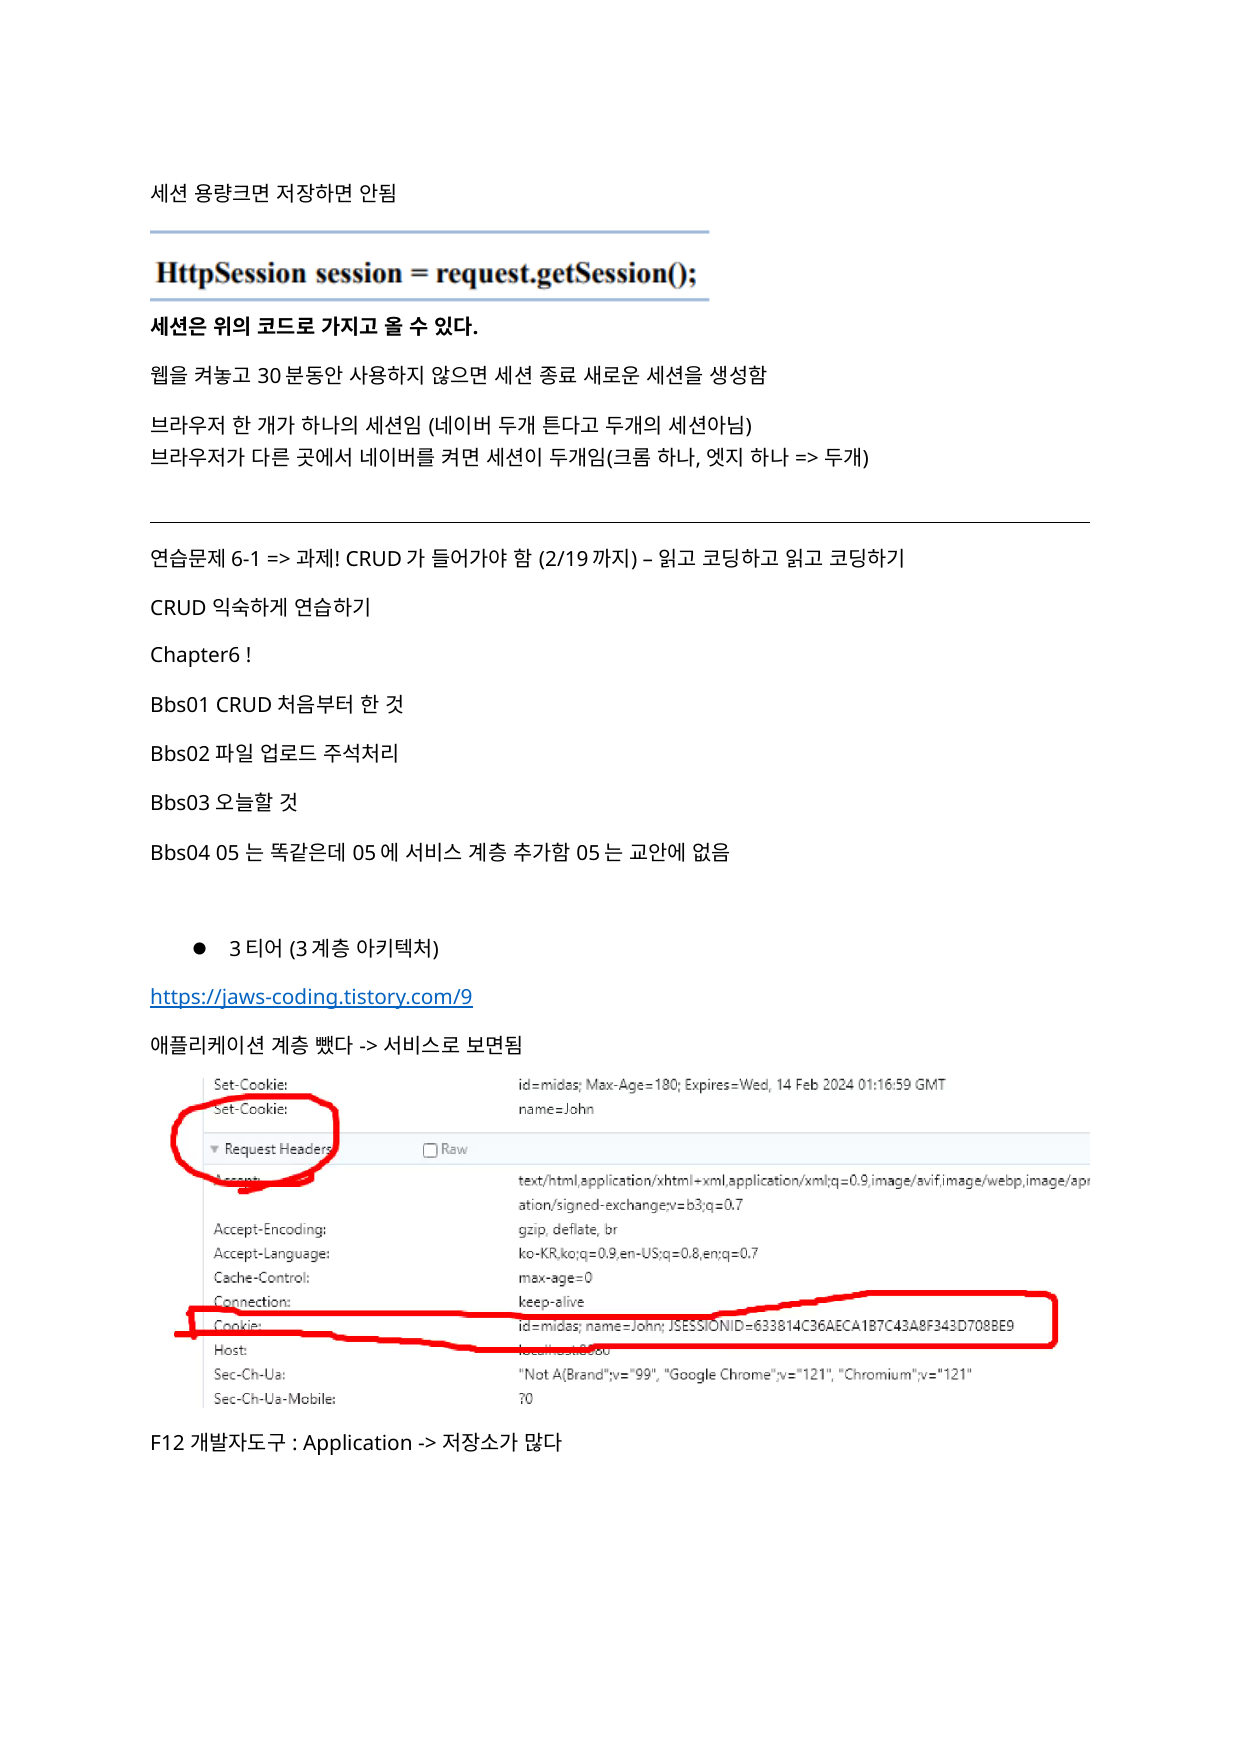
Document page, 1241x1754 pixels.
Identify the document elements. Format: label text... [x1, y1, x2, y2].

text 애플리케이션 계층 뺐다 -> 서비스로 보면됨 [150, 1029, 1090, 1060]
text 웹을 켜놓고 30분동안 사용하지 않으면 세션 종료 새로운 세션을 생성함 [150, 359, 1090, 390]
text https://jaws-coding.tistory.com/9 [150, 982, 1090, 1011]
text 세션 용량크면 저장하면 안됨 [150, 177, 1090, 207]
text 연습문제6-1 => 과제! CRUD가 들어가야 함 (2/19까지) – 읽고 코딩하고 읽고 코딩하기 [150, 542, 1090, 572]
text Bbs04 05 는 똑같은데 05에 서비스 계층 추가함 05는 교안에 없음 [150, 836, 1090, 866]
text Chapter6 ! [150, 641, 1090, 669]
list 3티어 (3계층 아키텍처) [192, 933, 1090, 963]
picture [150, 1078, 1091, 1408]
text Bbs01 CRUD 처음부터 한 것 [150, 688, 1090, 718]
text Bbs03 오늘할 것 [150, 787, 1090, 817]
text 브라우저 한 개가 하나의 세션임 (네이버 두개 튼다고 두개의 세션아님) 브라우저가 다른 곳에서 네이버를 켜면 세션이 두개임(크롬 하나, 엣지 하나 => 두개) [150, 409, 1090, 472]
text Bbs02 파일 업로드 주석처리 [150, 737, 1090, 768]
text F12 개발자도구 : Application -> 저장소가 많다 [150, 1427, 1090, 1457]
picture [150, 226, 710, 308]
text CRUD 익숙하게 연습하기 [150, 591, 1090, 622]
